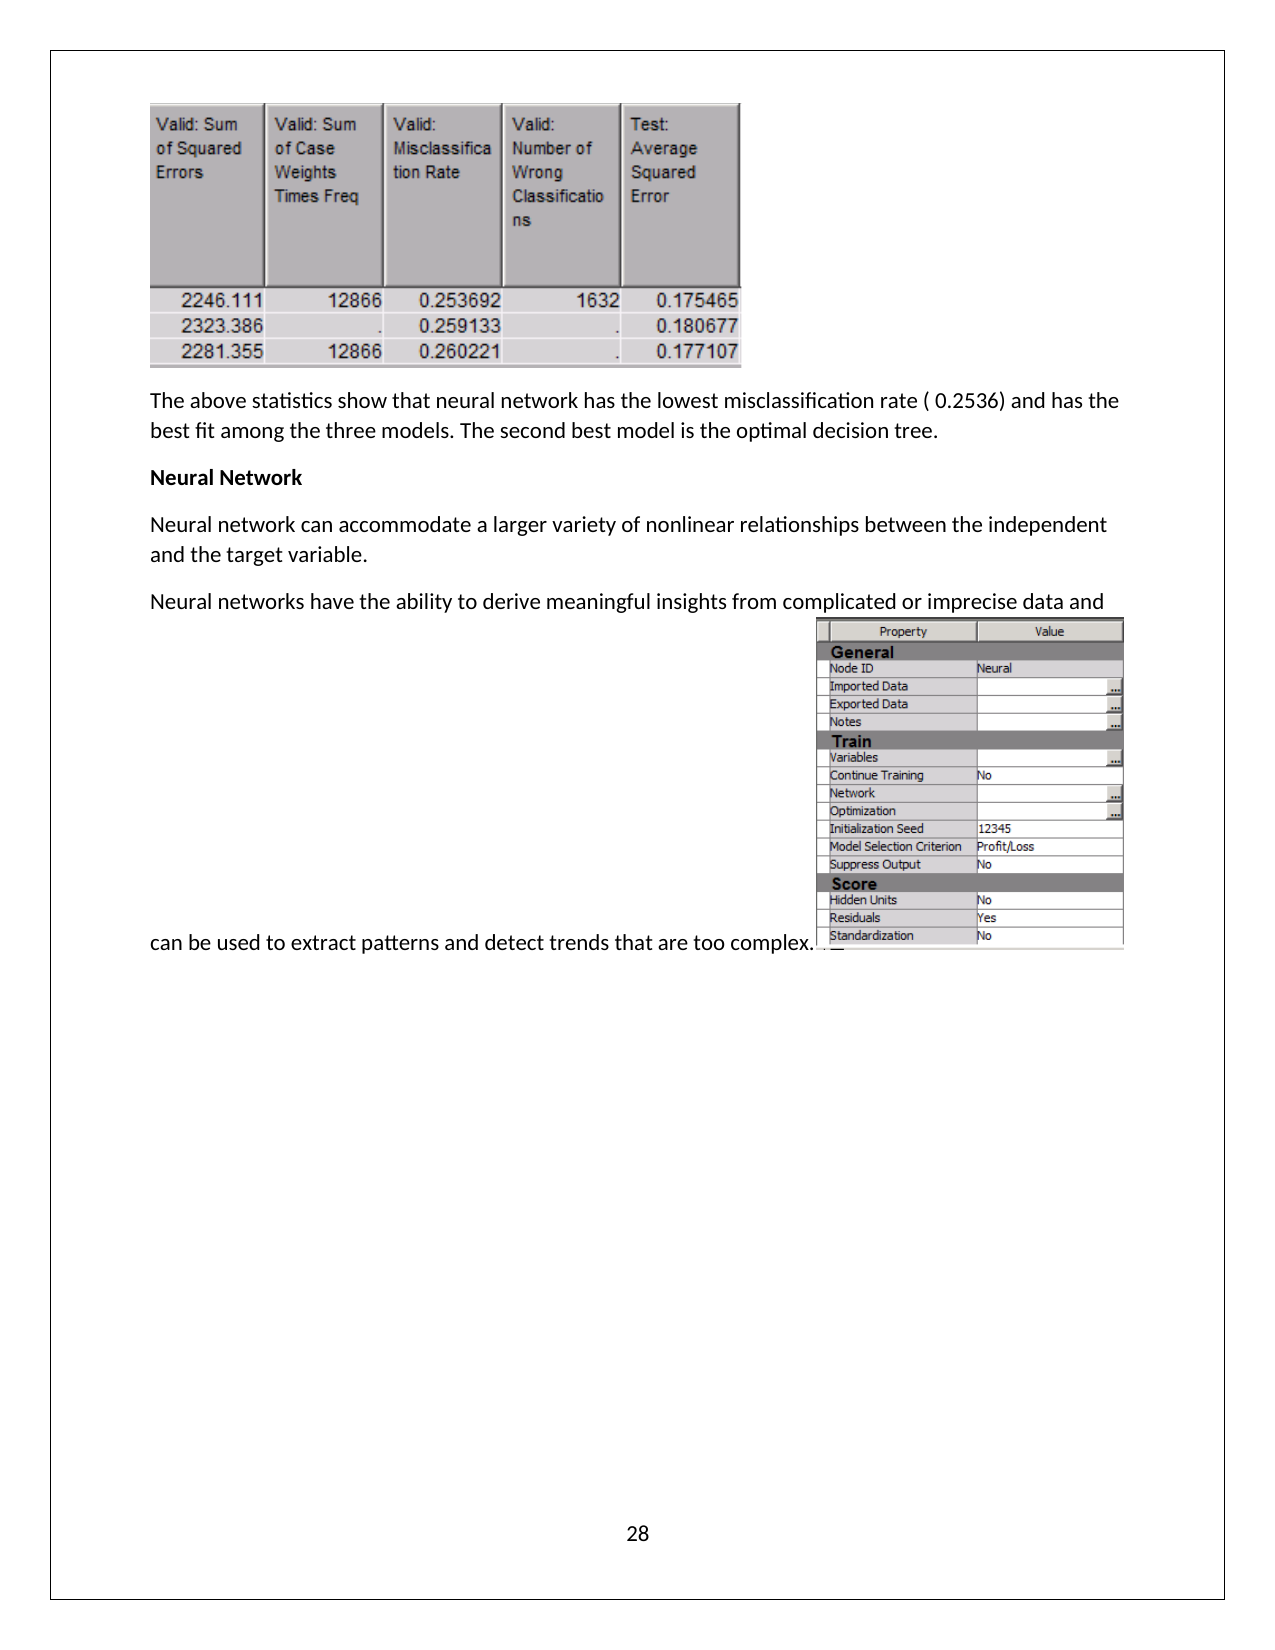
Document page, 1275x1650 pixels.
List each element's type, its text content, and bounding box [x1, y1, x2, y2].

text The above statistics show that neural network has the lowest misclassification rate ( 0.2536) and has the best fit among the three models. The second best model is the optimal decision tree. [150, 386, 1125, 444]
text Neural network can accommodate a larger variety of nonlinear relationships between the independent and the target variable. [150, 510, 1125, 568]
picture [816, 617, 1124, 950]
text Neural Network [150, 463, 1125, 491]
picture [150, 103, 742, 368]
